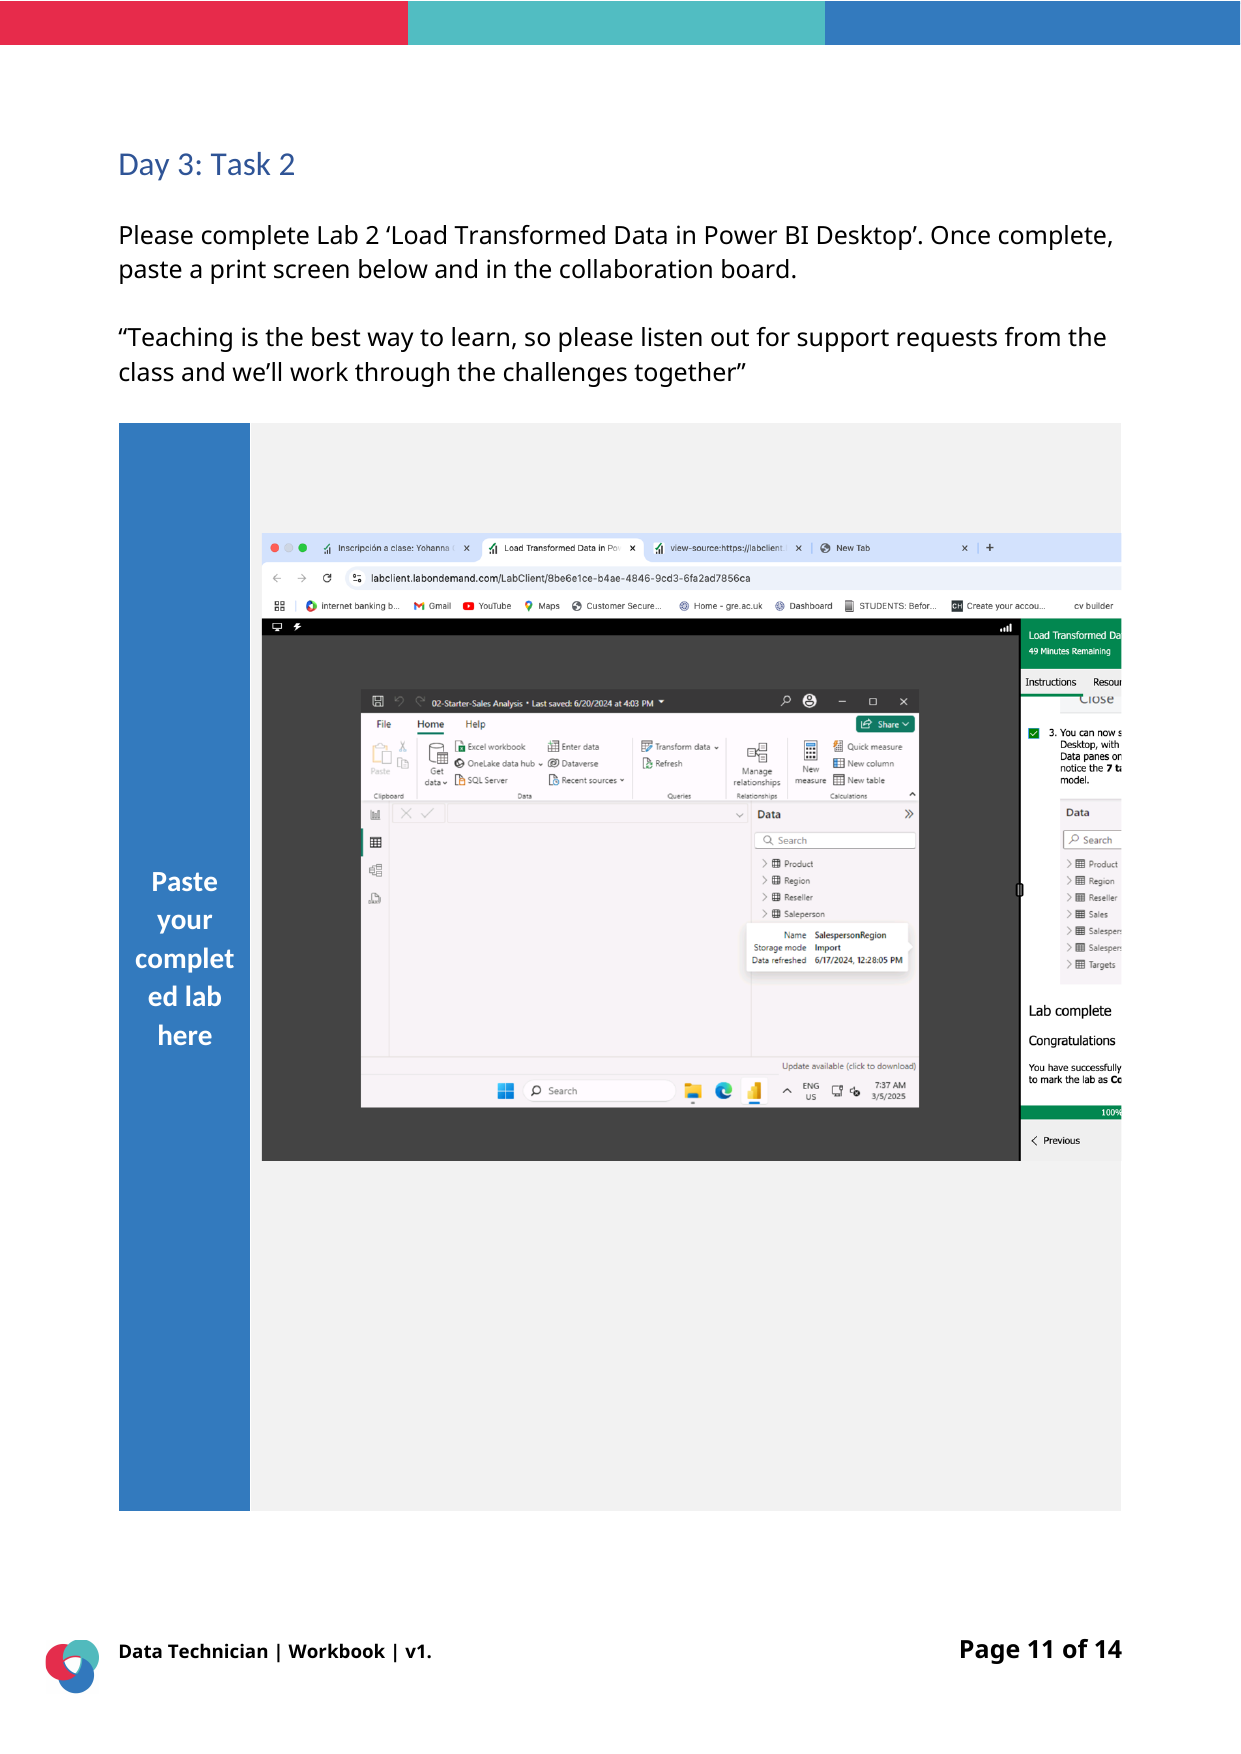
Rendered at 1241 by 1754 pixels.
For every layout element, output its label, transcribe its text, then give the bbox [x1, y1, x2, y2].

picture [45, 1640, 100, 1694]
table_header [251, 423, 1121, 1511]
table_header Paste your completed lab here [119, 423, 250, 1511]
text “Teaching is the best way to learn, so please listen out for support requests from the class and we’ll work through the challenges together” [118, 320, 1122, 388]
subtitle Day 3: Task 2 [118, 143, 1122, 184]
picture [261, 533, 1122, 1161]
text Please complete Lab 2 ‘Load Transformed Data in Power BI Desktop’. Once complete, paste a print screen below and in the collaboration board. [118, 218, 1122, 286]
